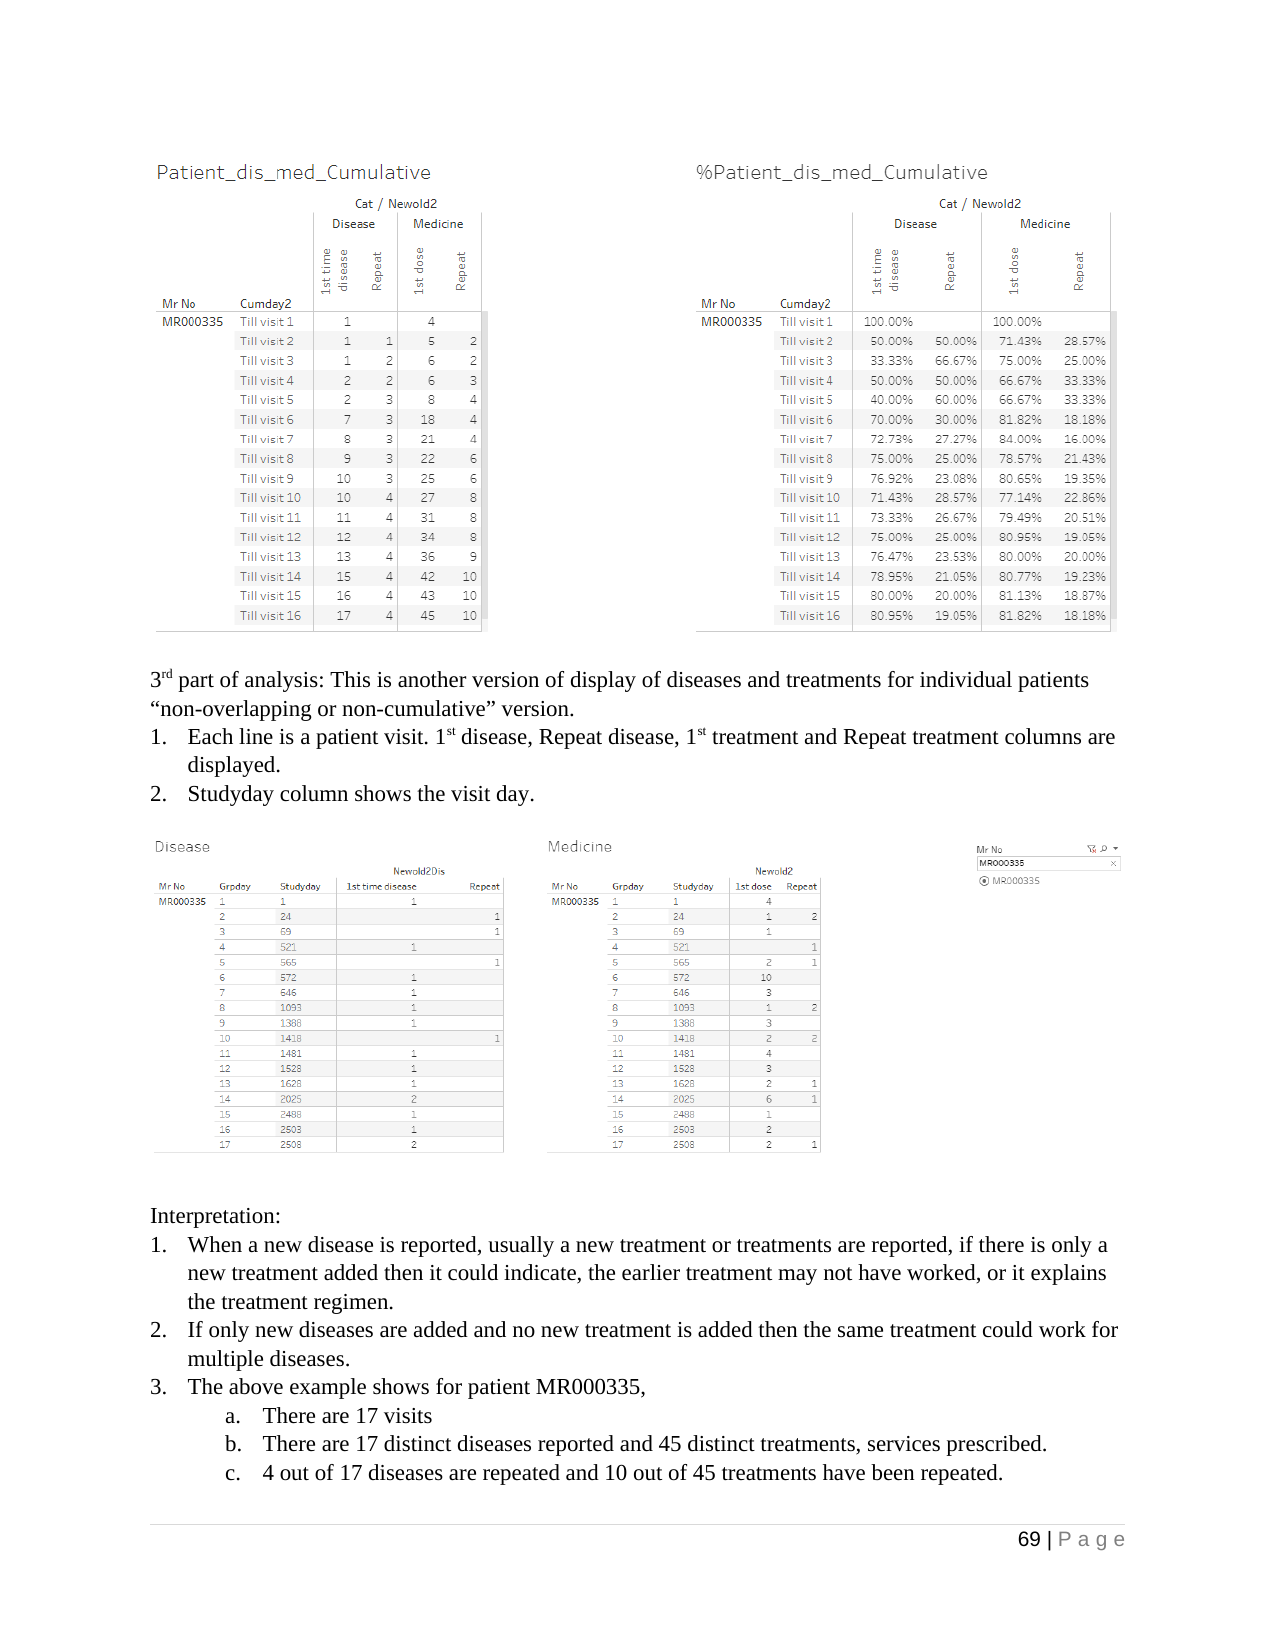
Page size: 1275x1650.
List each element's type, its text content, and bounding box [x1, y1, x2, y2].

text 3rd part of analysis: This is another version of display of diseases and treatments for individual patients “non-overlapping or non-cumulative” version. [150, 666, 1125, 721]
list Each line is a patient visit. 1st disease, Repeat disease, 1st treatment and Repeat treatment columns are displayed. [150, 723, 1125, 778]
picture [150, 836, 1124, 1156]
list There are 17 visits [225, 1402, 1125, 1428]
text Interpretation: [150, 1203, 1125, 1229]
list 4 out of 17 diseases are repeated and 10 out of 45 treatments have been repeated. [225, 1458, 1125, 1485]
list The above example shows for patient MR000335, [150, 1373, 1125, 1399]
picture [150, 150, 1125, 636]
list If only new diseases are added and no new treatment is added then the same treatment could work for multiple diseases. [150, 1316, 1125, 1371]
list Studyday column shows the visit day. [150, 780, 1125, 806]
list There are 17 distinct diseases reported and 45 distinct treatments, services prescribed. [225, 1430, 1125, 1456]
list When a new disease is reported, usually a new treatment or treatments are reported, if there is only a new treatment added then it could indicate, the earlier treatment may not have worked, or it explains the treatment regimen. [150, 1231, 1125, 1314]
